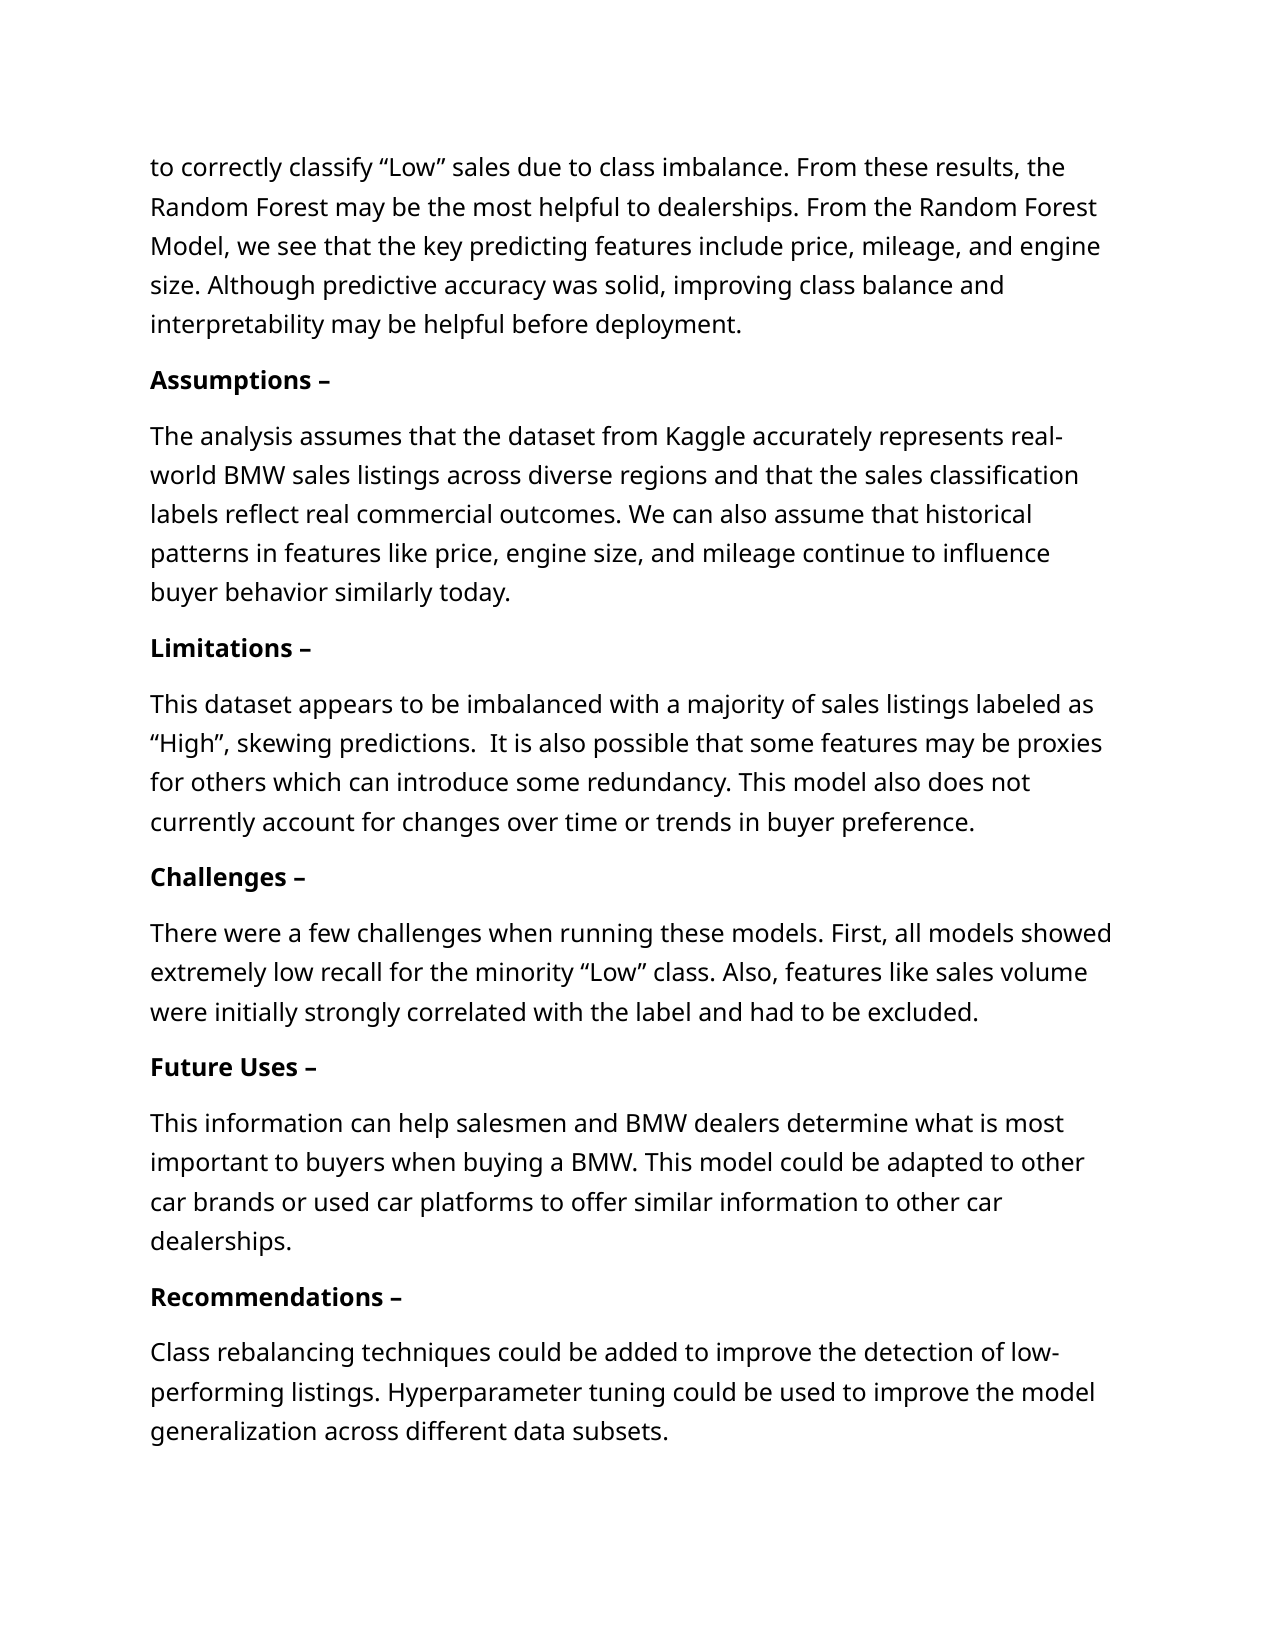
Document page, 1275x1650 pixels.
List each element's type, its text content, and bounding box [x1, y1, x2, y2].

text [150, 150, 1125, 341]
text Limitations – [150, 631, 1125, 665]
text This information can help salesmen and BMW dealers determine what is most important to buyers when buying a BMW. This model could be adapted to other car brands or used car platforms to offer similar information to other car dealerships. [150, 1106, 1125, 1257]
text The analysis assumes that the dataset from Kaggle accurately represents real-world BMW sales listings across diverse regions and that the sales classification labels reflect real commercial outcomes. We can also assume that historical patterns in features like price, engine size, and mileage continue to influence buyer behavior similarly today. [150, 418, 1125, 609]
text This dataset appears to be imbalanced with a majority of sales listings labeled as “High”, skewing predictions. It is also possible that some features may be proxies for others which can introduce some redundancy. This model also does not currently account for changes over time or trends in buyer preference. [150, 687, 1125, 838]
text Future Uses – [150, 1050, 1125, 1084]
text Recommendations – [150, 1279, 1125, 1313]
text Class rebalancing techniques could be added to improve the detection of low-performing listings. Hyperparameter tuning could be used to improve the model generalization across different data subsets. [150, 1335, 1125, 1447]
text Challenges – [150, 860, 1125, 894]
text Assumptions – [150, 362, 1125, 397]
text There were a few challenges when running these models. First, all models showed extremely low recall for the minority “Low” class. Also, features like sales volume were initially strongly correlated with the label and had to be excluded. [150, 916, 1125, 1028]
